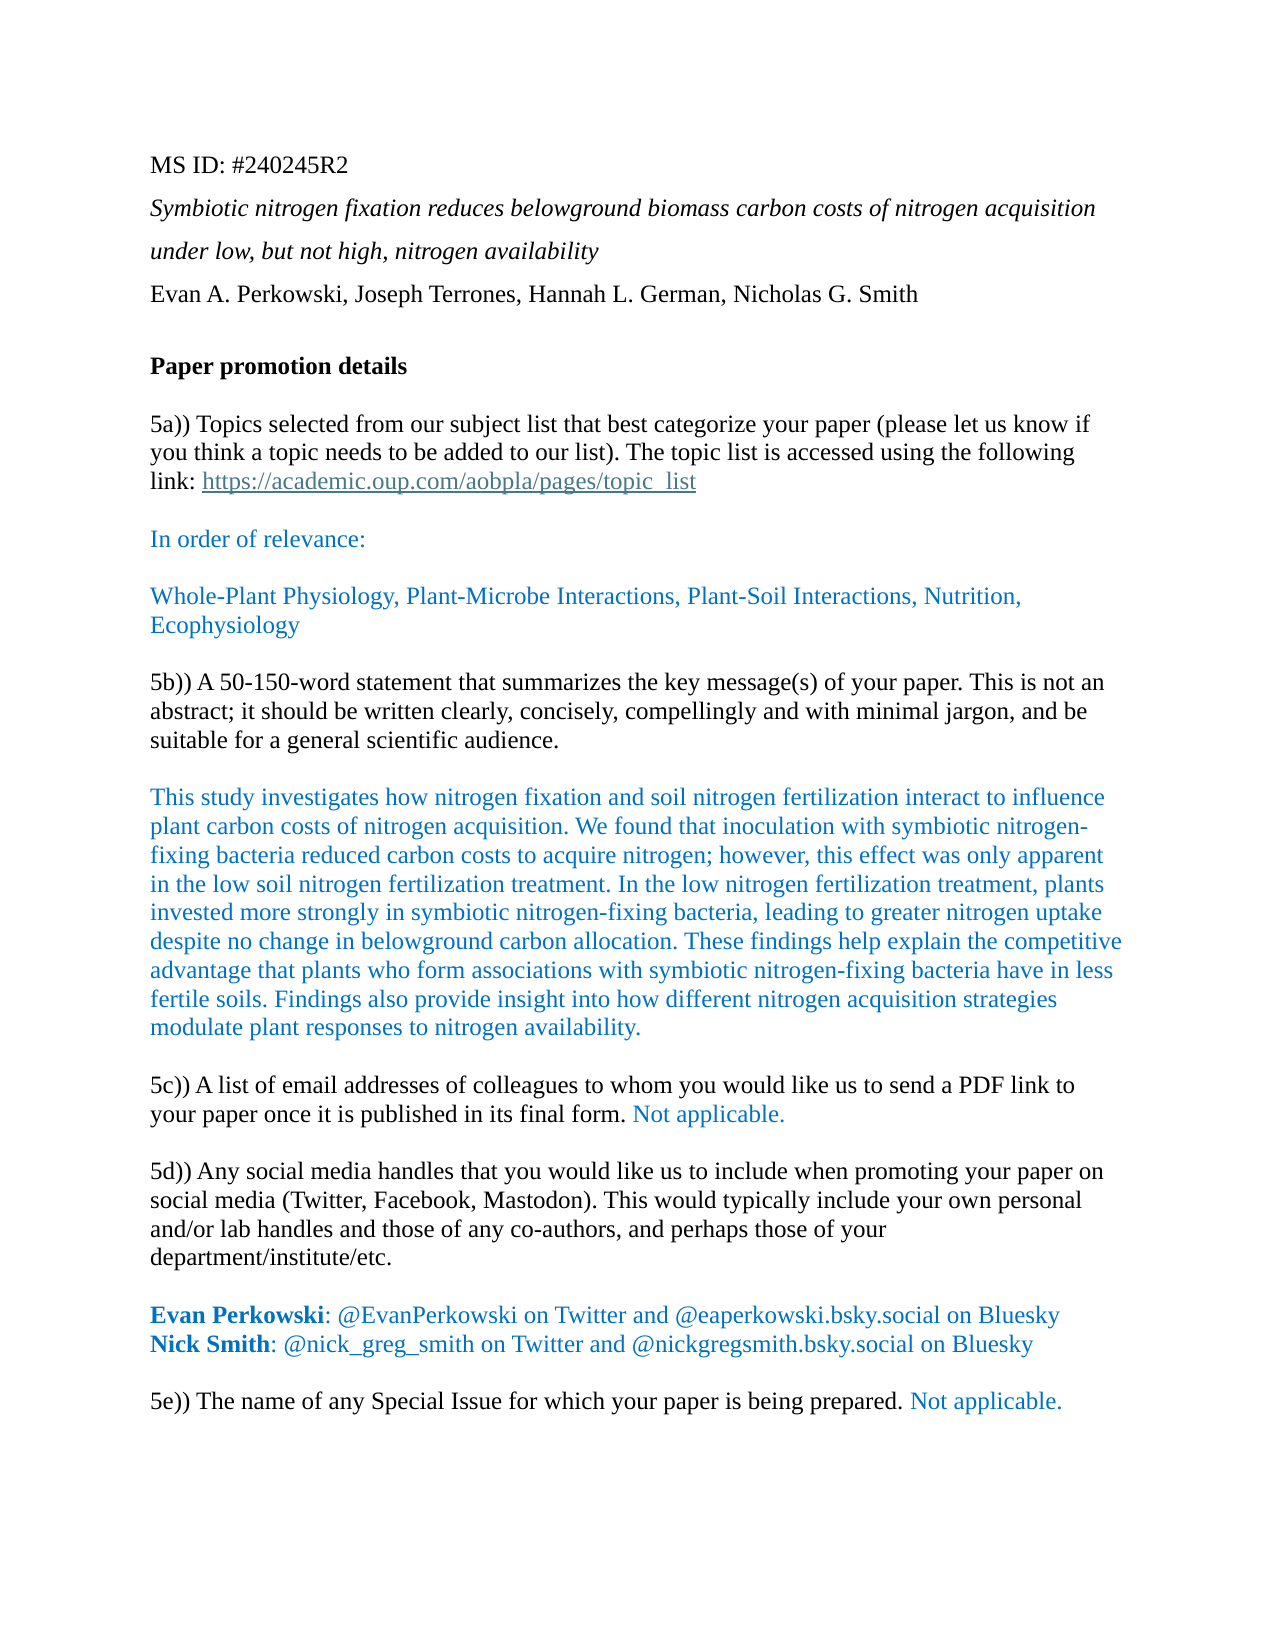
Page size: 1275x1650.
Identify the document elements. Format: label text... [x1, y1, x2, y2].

text In order of relevance: [150, 524, 1125, 552]
text 5b)) A 50-150-word statement that summarizes the key message(s) of your paper. This is not an abstract; it should be written clearly, concisely, compellingly and with minimal jargon, and be suitable for a general scientific audience. [150, 667, 1125, 754]
text 5c)) A list of email addresses of colleagues to whom you would like us to send a PDF link to your paper once it is published in its final form. Not applicable. [150, 1070, 1125, 1127]
text This study investigates how nitrogen fixation and soil nitrogen fertilization interact to influence plant carbon costs of nitrogen acquisition. We found that inoculation with symbiotic nitrogen-fixing bacteria reduced carbon costs to acquire nitrogen; however, this effect was only apparent in the low soil nitrogen fertilization treatment. In the low nitrogen fertilization treatment, plants invested more strongly in symbiotic nitrogen-fixing bacteria, leading to greater nitrogen uptake despite no change in belowground carbon allocation. These findings help explain the competitive advantage that plants who form associations with symbiotic nitrogen-fixing bacteria have in less fertile soils. Findings also provide insight into how different nitrogen acquisition strategies modulate plant responses to nitrogen availability. [150, 782, 1125, 1041]
text Whole-Plant Physiology, Plant-Microbe Interactions, Plant-Soil Interactions, Nutrition, Ecophysiology [150, 581, 1125, 639]
text Evan A. Perkowski, Joseph Terrones, Hannah L. German, Nicholas G. Smith [150, 279, 1125, 308]
text 5a)) Topics selected from our subject list that best categorize your paper (please let us know if you think a topic needs to be added to our list). The topic list is accessed using the following link: https://academic.oup.com/aobpla/pages/topic_list [150, 409, 1125, 495]
text Paper promotion details [150, 351, 1125, 380]
text MS ID: #240245R2 [150, 150, 1125, 179]
text 5d)) Any social media handles that you would like us to include when promoting your paper on social media (Twitter, Facebook, Mastodon). This would typically include your own personal and/or lab handles and those of any co-authors, and perhaps those of your department/institute/etc. [150, 1156, 1125, 1271]
text Symbiotic nitrogen fixation reduces belowground biomass carbon costs of nitrogen acquisition under low, but not high, nitrogen availability [150, 193, 1125, 265]
text Nick Smith: @nick_greg_smith on Twitter and @nickgregsmith.bsky.social on Bluesky [150, 1329, 1125, 1357]
text 5e)) The name of any Special Issue for which your paper is being prepared. Not applicable. [150, 1386, 1125, 1415]
text Evan Perkowski: @EvanPerkowski on Twitter and @eaperkowski.bsky.social on Bluesky [150, 1300, 1125, 1329]
